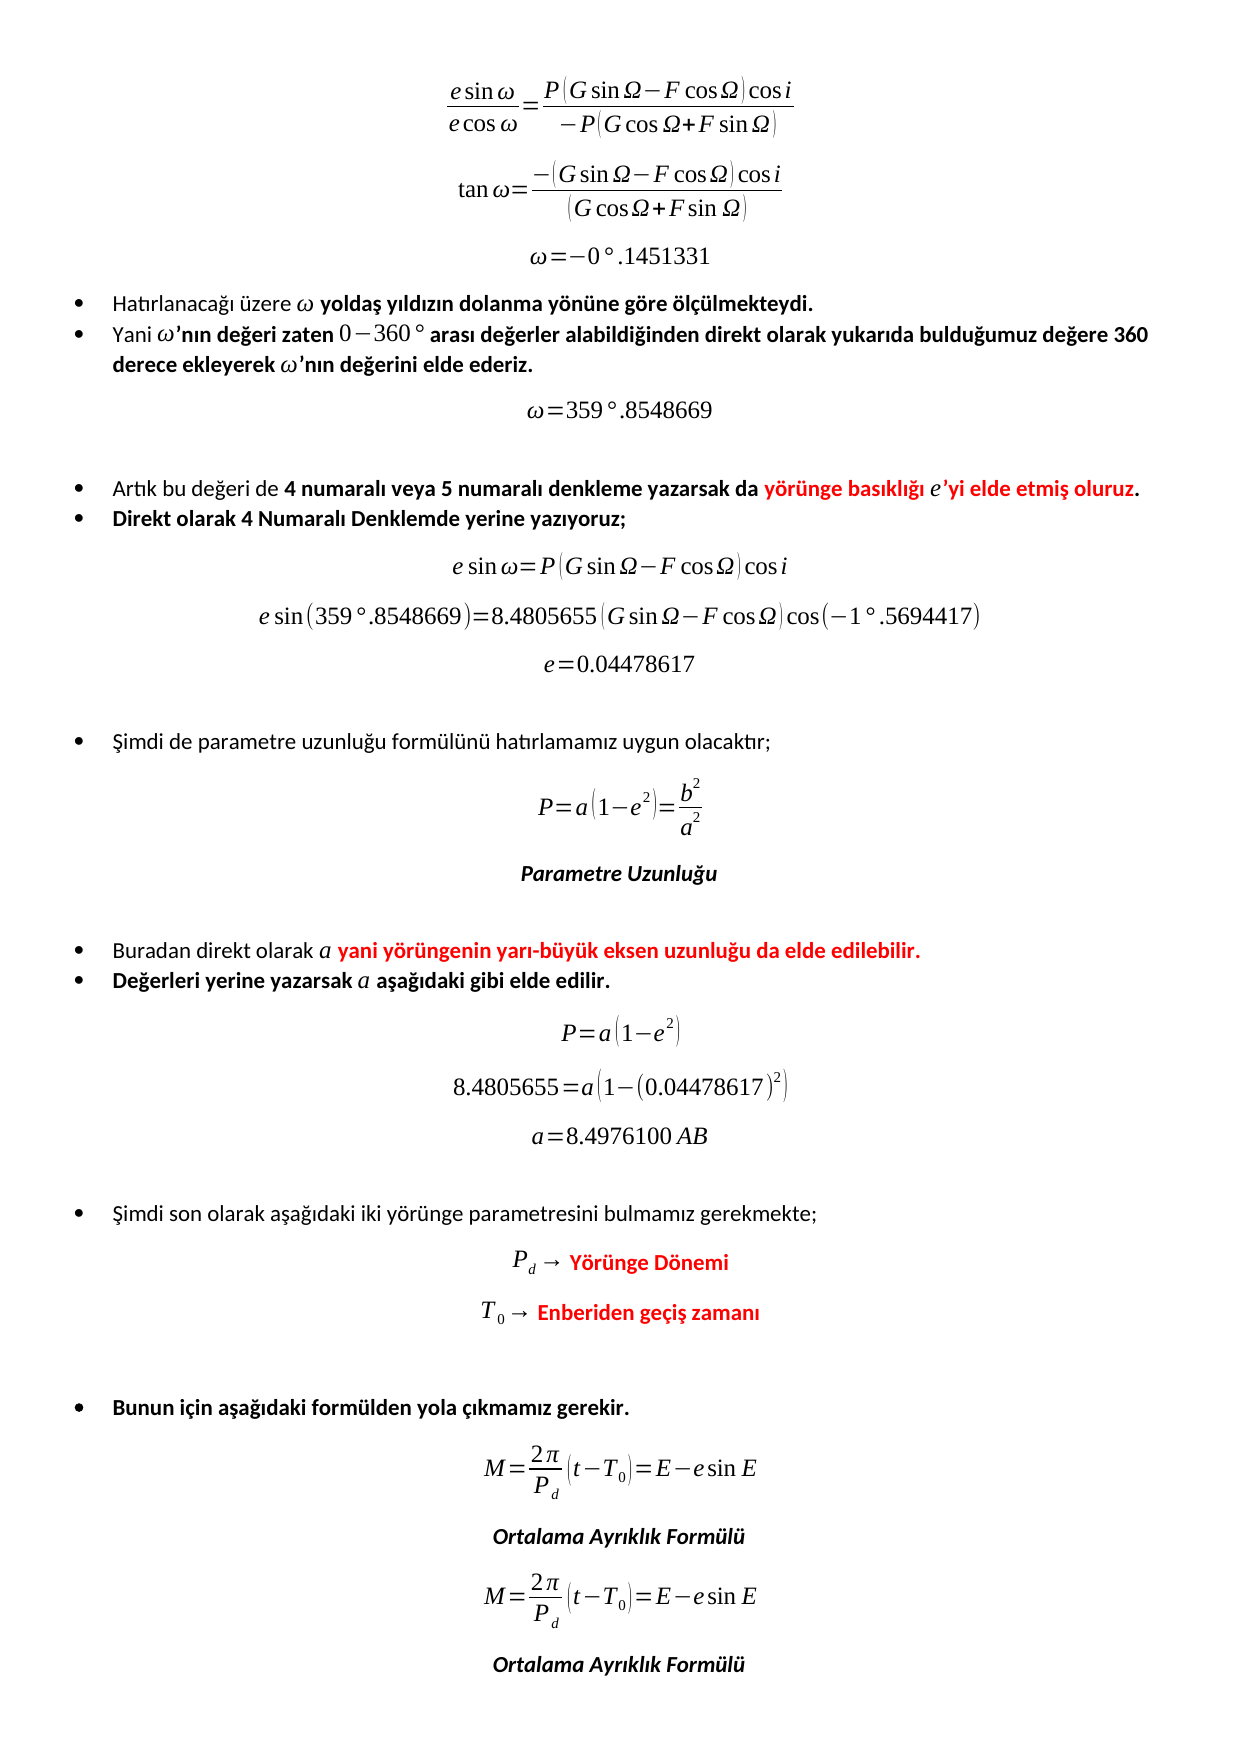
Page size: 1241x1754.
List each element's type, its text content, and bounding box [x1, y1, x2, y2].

list Değerleri yerine yazarsak aşağıdaki gibi elde edilir. [75, 966, 1165, 994]
list Bunun için aşağıdaki formülden yola çıkmamız gerekir. [75, 1393, 1165, 1421]
list Hatırlanacağı üzere yoldaş yıldızın dolanma yönüne göre ölçülmekteydi. [75, 289, 1165, 318]
list Şimdi son olarak aşağıdaki iki yörünge parametresini bulmamız gerekmekte; [75, 1199, 1165, 1227]
text Yörünge Dönemi [75, 1246, 1165, 1277]
list Direkt olarak 4 Numaralı Denklemde yerine yazıyoruz; [75, 504, 1165, 532]
text Enberiden geçiş zamanı [75, 1296, 1165, 1328]
list Şimdi de parametre uzunluğu formülünü hatırlamamız uygun olacaktır; [75, 727, 1165, 755]
text Parametre Uzunluğu [75, 859, 1165, 887]
text Ortalama Ayrıklık Formülü [75, 1650, 1165, 1678]
list Artık bu değeri de 4 numaralı veya 5 numaralı denkleme yazarsak da yörünge basıklığı ’yi elde etmiş oluruz. [75, 474, 1165, 502]
list Buradan direkt olarak yani yörüngenin yarı-büyük eksen uzunluğu da elde edilebilir. [75, 936, 1165, 964]
list Yani ’nın değeri zaten arası değerler alabildiğinden direkt olarak yukarıda bulduğumuz değere 360 derece ekleyerek ’nın değerini elde ederiz. [75, 320, 1165, 378]
text Ortalama Ayrıklık Formülü [75, 1522, 1165, 1550]
